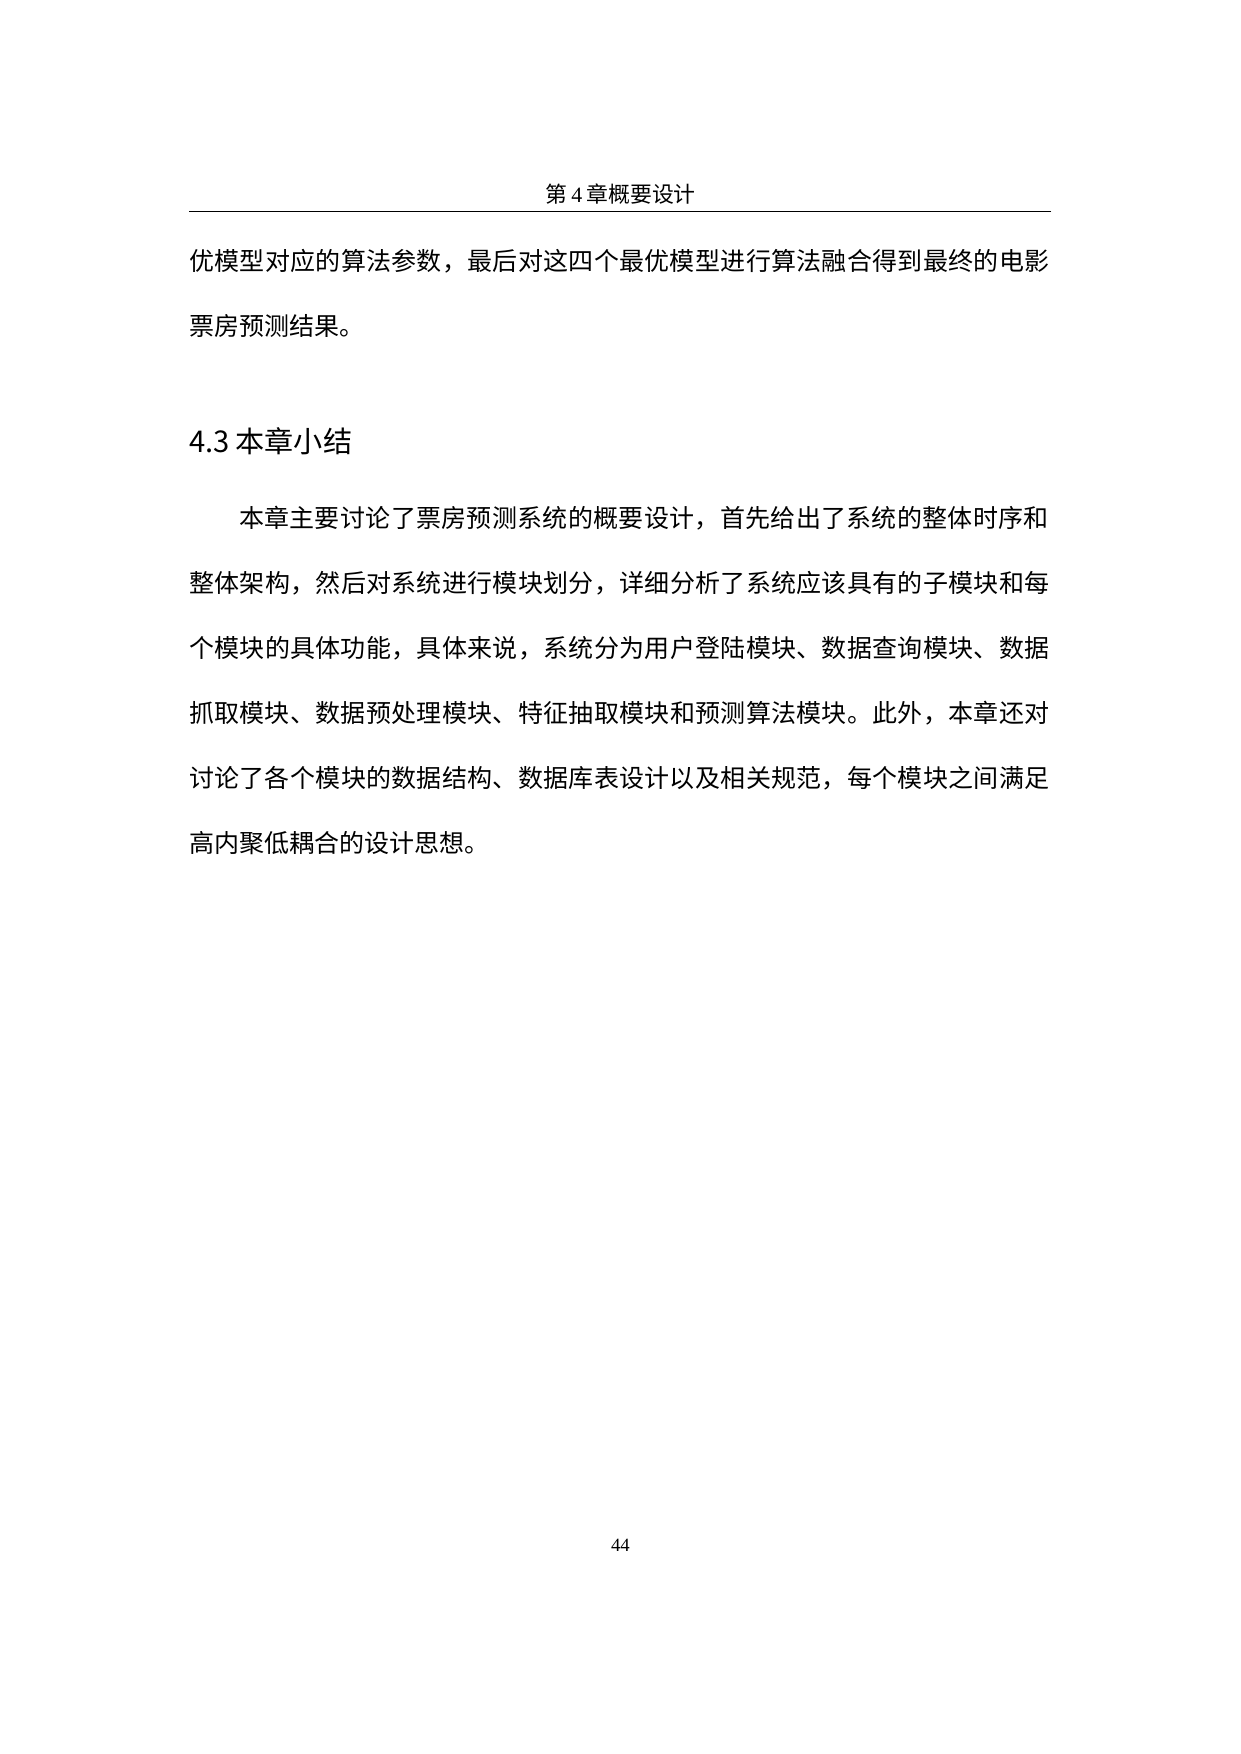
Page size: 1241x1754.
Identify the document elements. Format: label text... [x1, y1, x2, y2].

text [189, 227, 1051, 357]
title 本章主要讨论了票房预测系统的概要设计，首先给出了系统的整体时序和整体架构，然后对系统进行模块划分，详细分析了系统应该具有的子模块和每个模块的具体功能，具体来说，系统分为用户登陆模块、数据查询模块、数据抓取模块、数据预处理模块、特征抽取模块和预测算法模块。此外，本章还对讨论了各个模块的数据结构、数据库表设计以及相关规范，每个模块之间满足高内聚低耦合的设计思想。 [189, 484, 1051, 874]
subtitle 4.3本章小结 [189, 407, 1051, 472]
